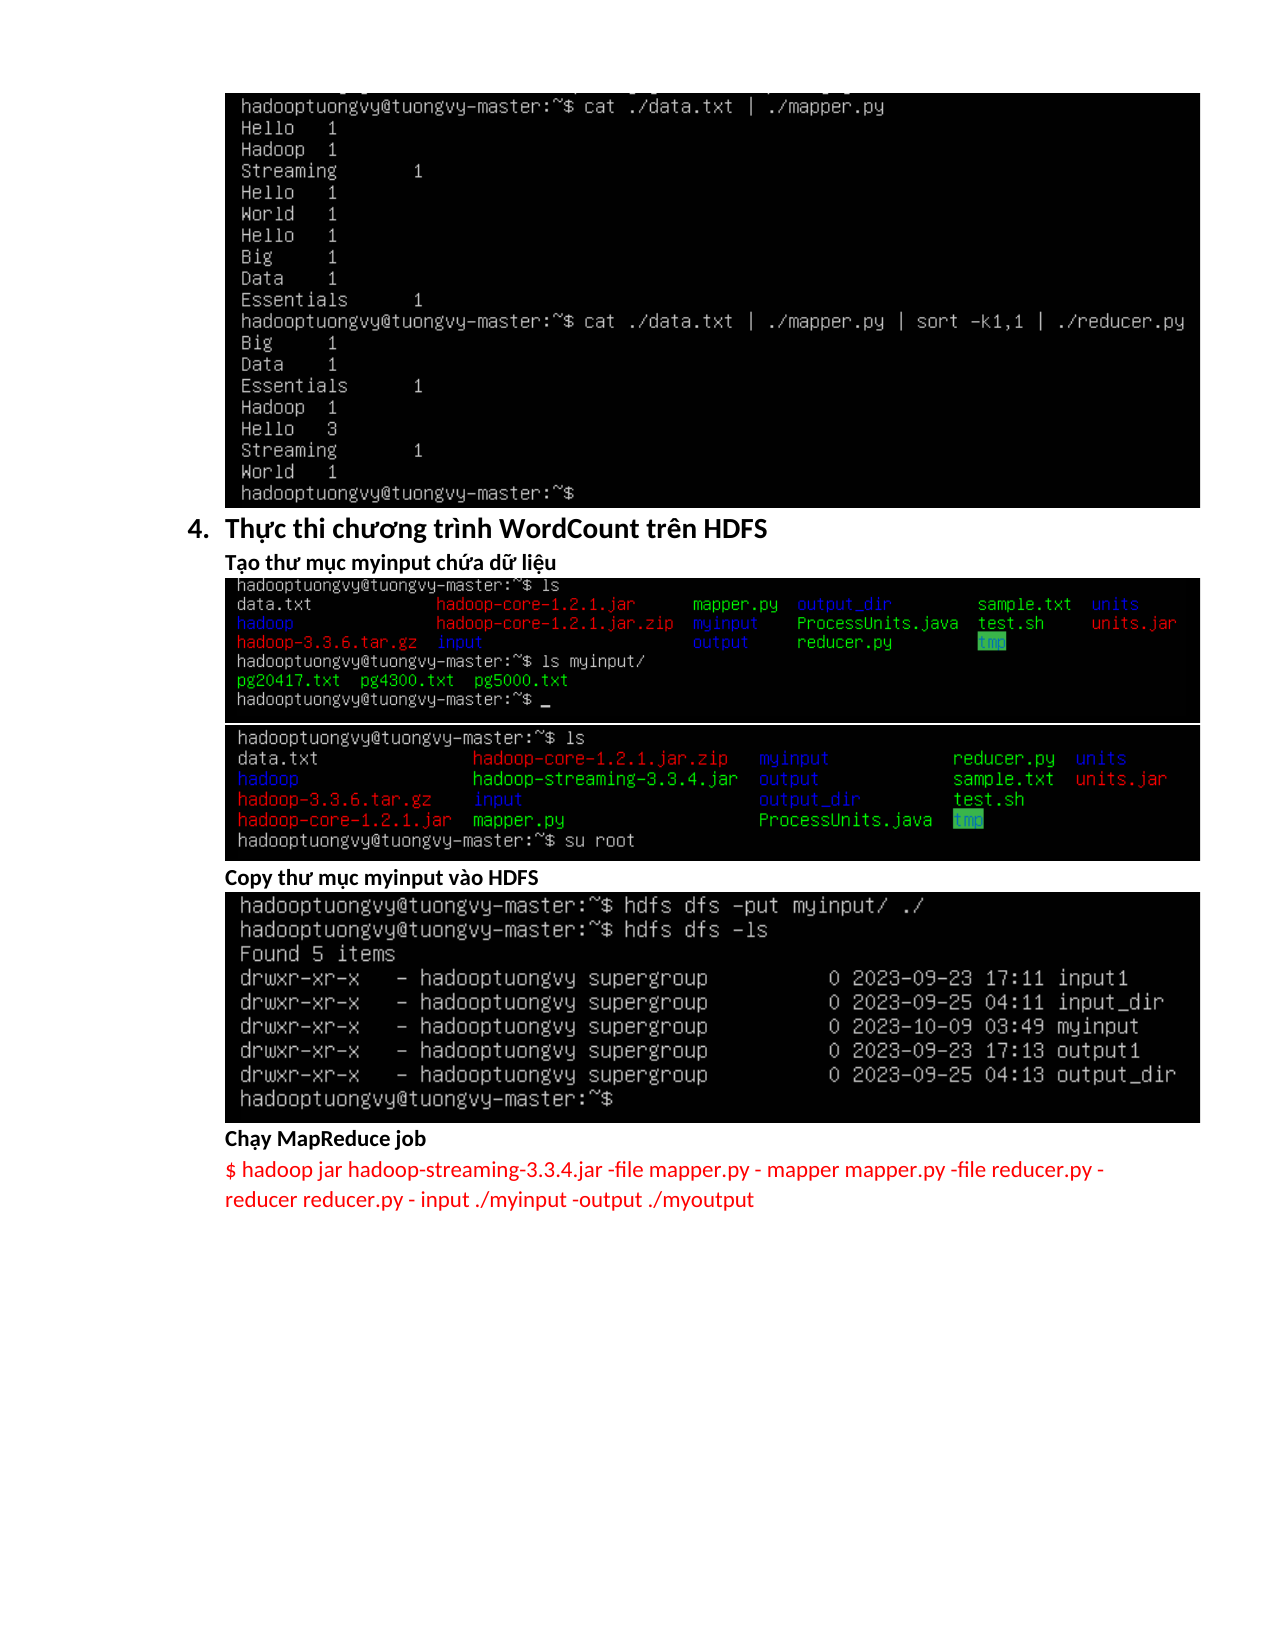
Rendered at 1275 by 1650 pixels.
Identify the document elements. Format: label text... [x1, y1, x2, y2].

list Copy thư mục myinput vào HDFS [225, 863, 1125, 891]
list Chạy MapReduce job [225, 1124, 1125, 1153]
picture [225, 93, 1200, 508]
picture [225, 892, 1200, 1123]
picture [225, 578, 1200, 723]
list Tạo thư mục myinput chứa dữ liệu [225, 548, 1125, 576]
list $ hadoop jar hadoop-streaming-3.3.4.jar -file mapper.py - mapper mapper.py -file reducer.py -reducer reducer.py - input ./myinput -output ./myoutput [225, 1155, 1125, 1213]
picture [225, 725, 1200, 861]
list Thực thi chương trình WordCount trên HDFS [187, 510, 1125, 545]
